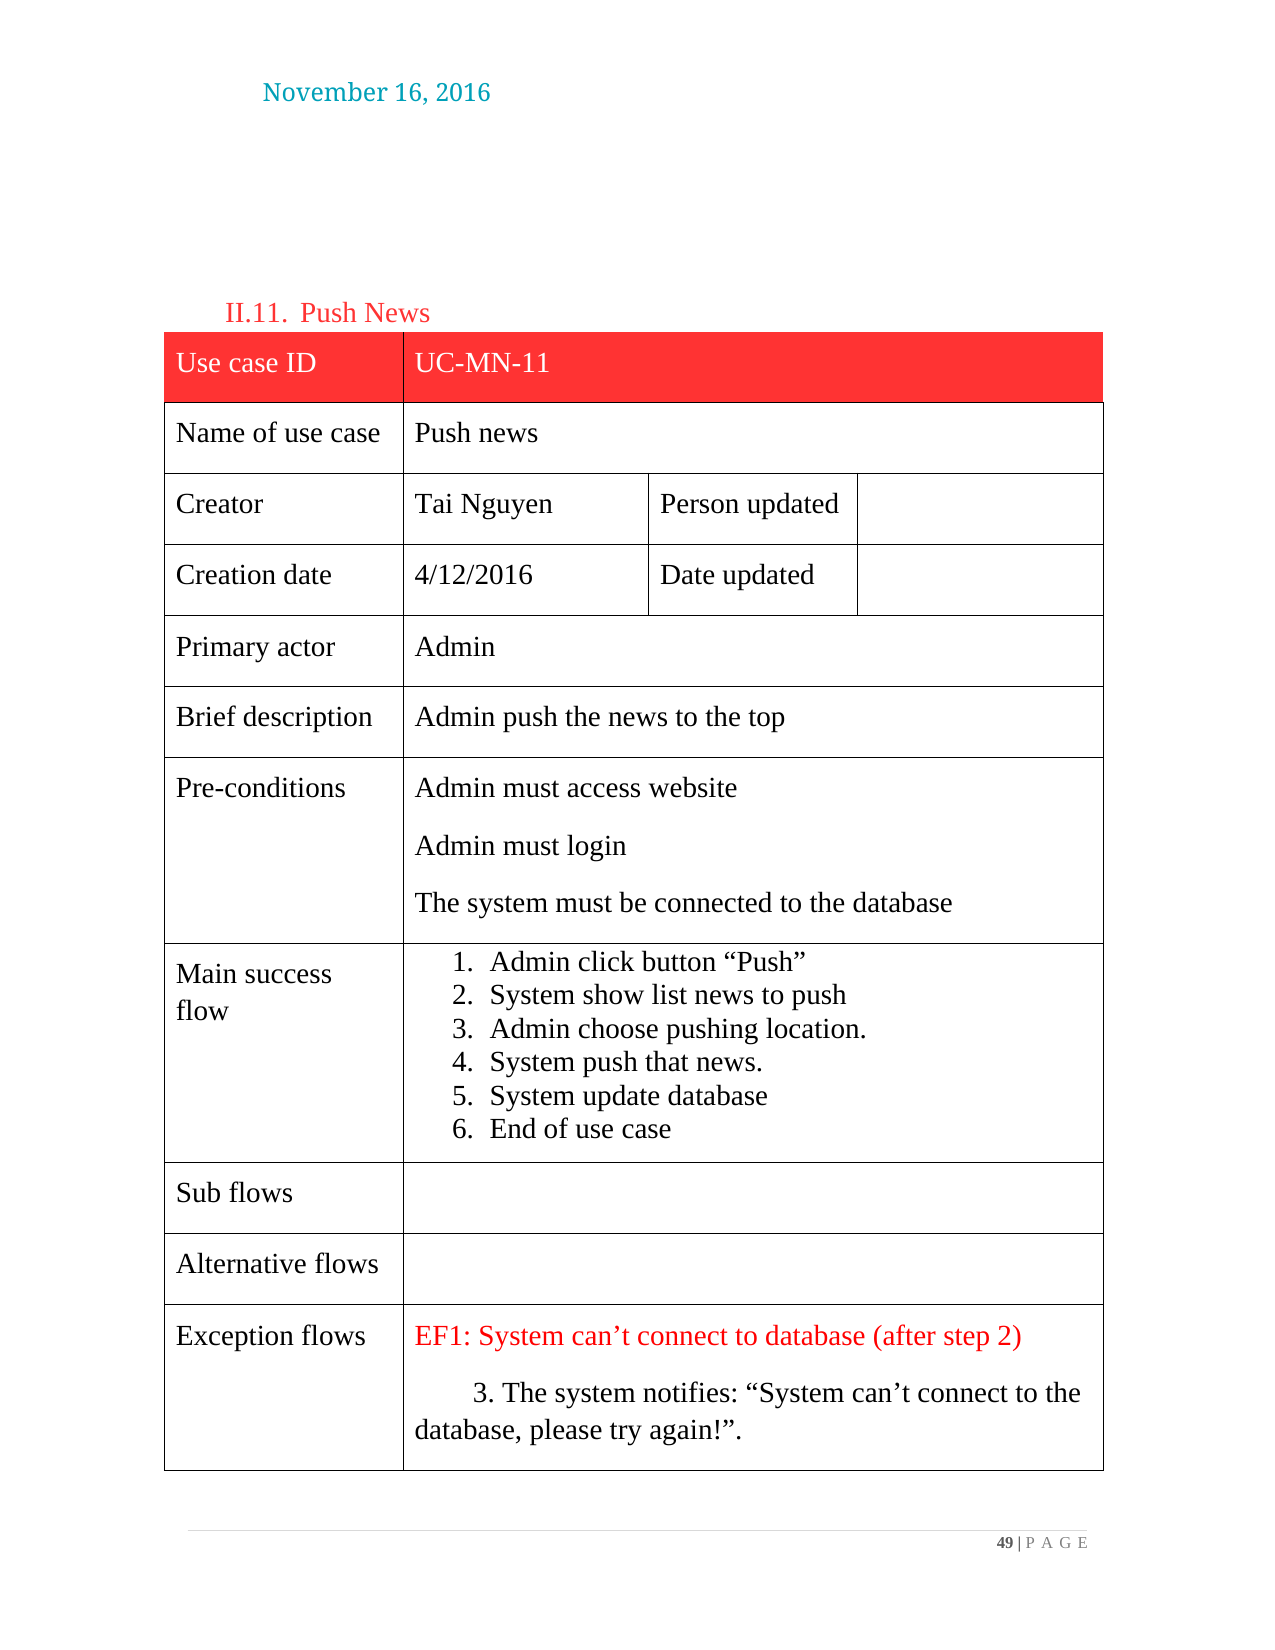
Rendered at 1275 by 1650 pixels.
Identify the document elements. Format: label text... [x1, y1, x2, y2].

table_cell Person updated [649, 474, 857, 544]
table_cell Exception flows [165, 1305, 403, 1469]
table_cell 4/12/2016 [404, 545, 648, 615]
table_cell [858, 545, 1103, 615]
table_cell Creation date [165, 545, 403, 615]
subtitle Push News [225, 295, 1087, 329]
table_cell Name of use case [165, 403, 403, 473]
table_cell Pre-conditions [165, 758, 403, 943]
table_cell Admin [404, 616, 1103, 686]
table_cell Push news [404, 403, 1103, 473]
table_cell Admin push the news to the top [404, 687, 1103, 757]
table_cell Main success flow [165, 944, 403, 1162]
table_cell Brief description [165, 687, 403, 757]
table_cell Primary actor [165, 616, 403, 686]
table_cell Admin must access website Admin must login The system must be connected to the database [404, 758, 1103, 943]
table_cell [404, 1305, 1103, 1469]
table_cell Admin click button “Push” System show list news to push Admin choose pushing location. System push that news. System update database End of use case [404, 944, 1103, 1162]
table_cell Creator [165, 474, 403, 544]
table_cell Tai Nguyen [404, 474, 648, 544]
table_cell Sub flows [165, 1163, 403, 1233]
table_cell [404, 1234, 1103, 1304]
table_header Use case ID [164, 332, 403, 402]
table_cell [858, 474, 1103, 544]
table_cell [404, 1163, 1103, 1233]
table_header UC-MN-11 [404, 332, 1103, 402]
table_cell Alternative flows [165, 1234, 403, 1304]
table_cell Date updated [649, 545, 857, 615]
